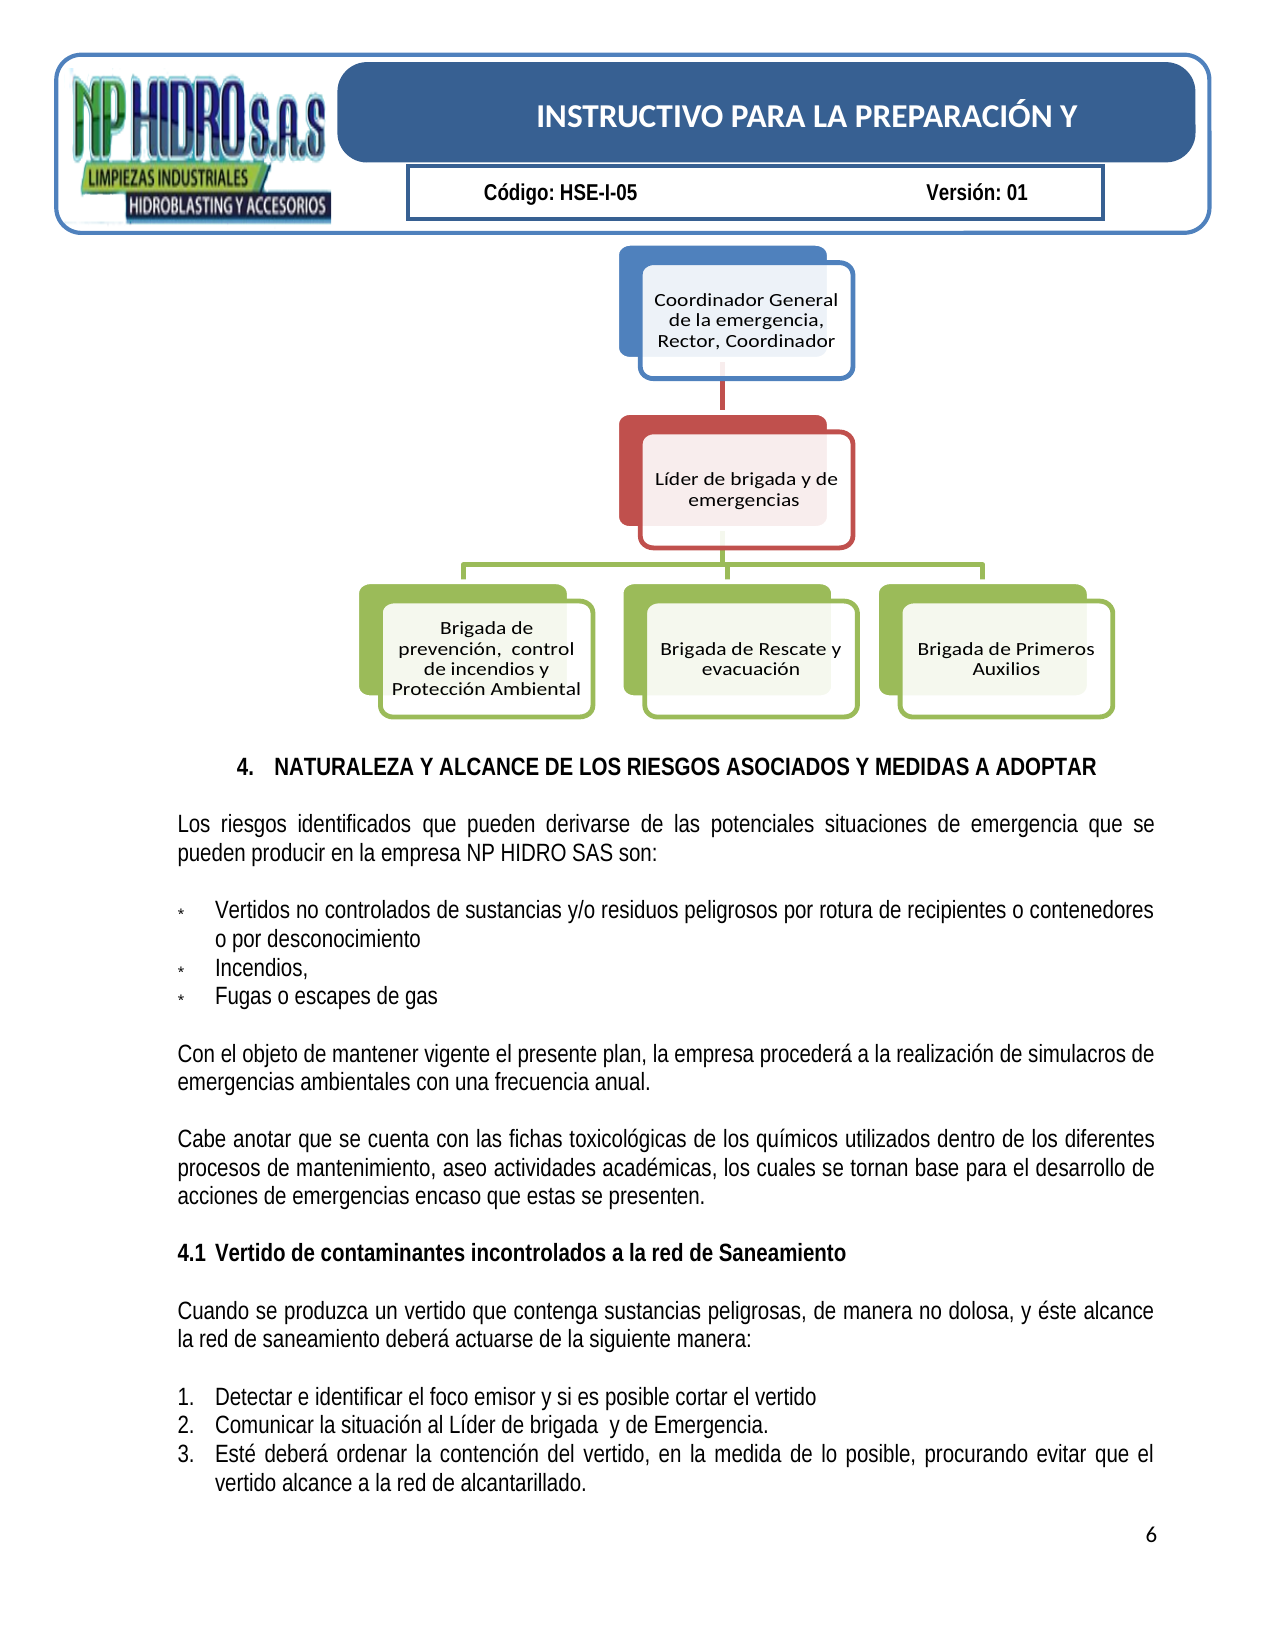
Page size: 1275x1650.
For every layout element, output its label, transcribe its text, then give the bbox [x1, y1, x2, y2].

list Comunicar la situación al Líder de brigada y de Emergencia. [177, 1410, 1157, 1439]
picture [64, 68, 332, 229]
text Cabe anotar que se cuenta con las fichas toxicológicas de los químicos utilizados dentro de los diferentes procesos de mantenimiento, aseo actividades académicas, los cuales se tornan base para el desarrollo de acciones de emergencias encaso que estas se presenten. [177, 1124, 1157, 1210]
list NATURALEZA Y ALCANCE DE LOS RIESGOS ASOCIADOS Y MEDIDAS A ADOPTAR [177, 752, 1157, 781]
list Esté deberá ordenar la contención del vertido, en la medida de lo posible, procurando evitar que el vertido alcance a la red de alcantarillado. [177, 1439, 1157, 1496]
text Cuando se produzca un vertido que contenga sustancias peligrosas, de manera no dolosa, y éste alcance la red de saneamiento deberá actuarse de la siguiente manera: [177, 1296, 1157, 1353]
list Vertidos no controlados de sustancias y/o residuos peligrosos por rotura de recipientes o contenedores o por desconocimiento [177, 895, 1157, 953]
list Vertido de contaminantes incontrolados a la red de Saneamiento [177, 1238, 1157, 1267]
list Incendios, [177, 953, 1157, 981]
text Con el objeto de mantener vigente el presente plan, la empresa procederá a la realización de simulacros de emergencias ambientales con una frecuencia anual. [177, 1038, 1157, 1096]
text Los riesgos identificados que pueden derivarse de las potenciales situaciones de emergencia que se pueden producir en la empresa NP HIDRO SAS son: [177, 809, 1157, 867]
list Detectar e identificar el foco emisor y si es posible cortar el vertido [177, 1382, 1157, 1410]
list Fugas o escapes de gas [177, 981, 1157, 1010]
